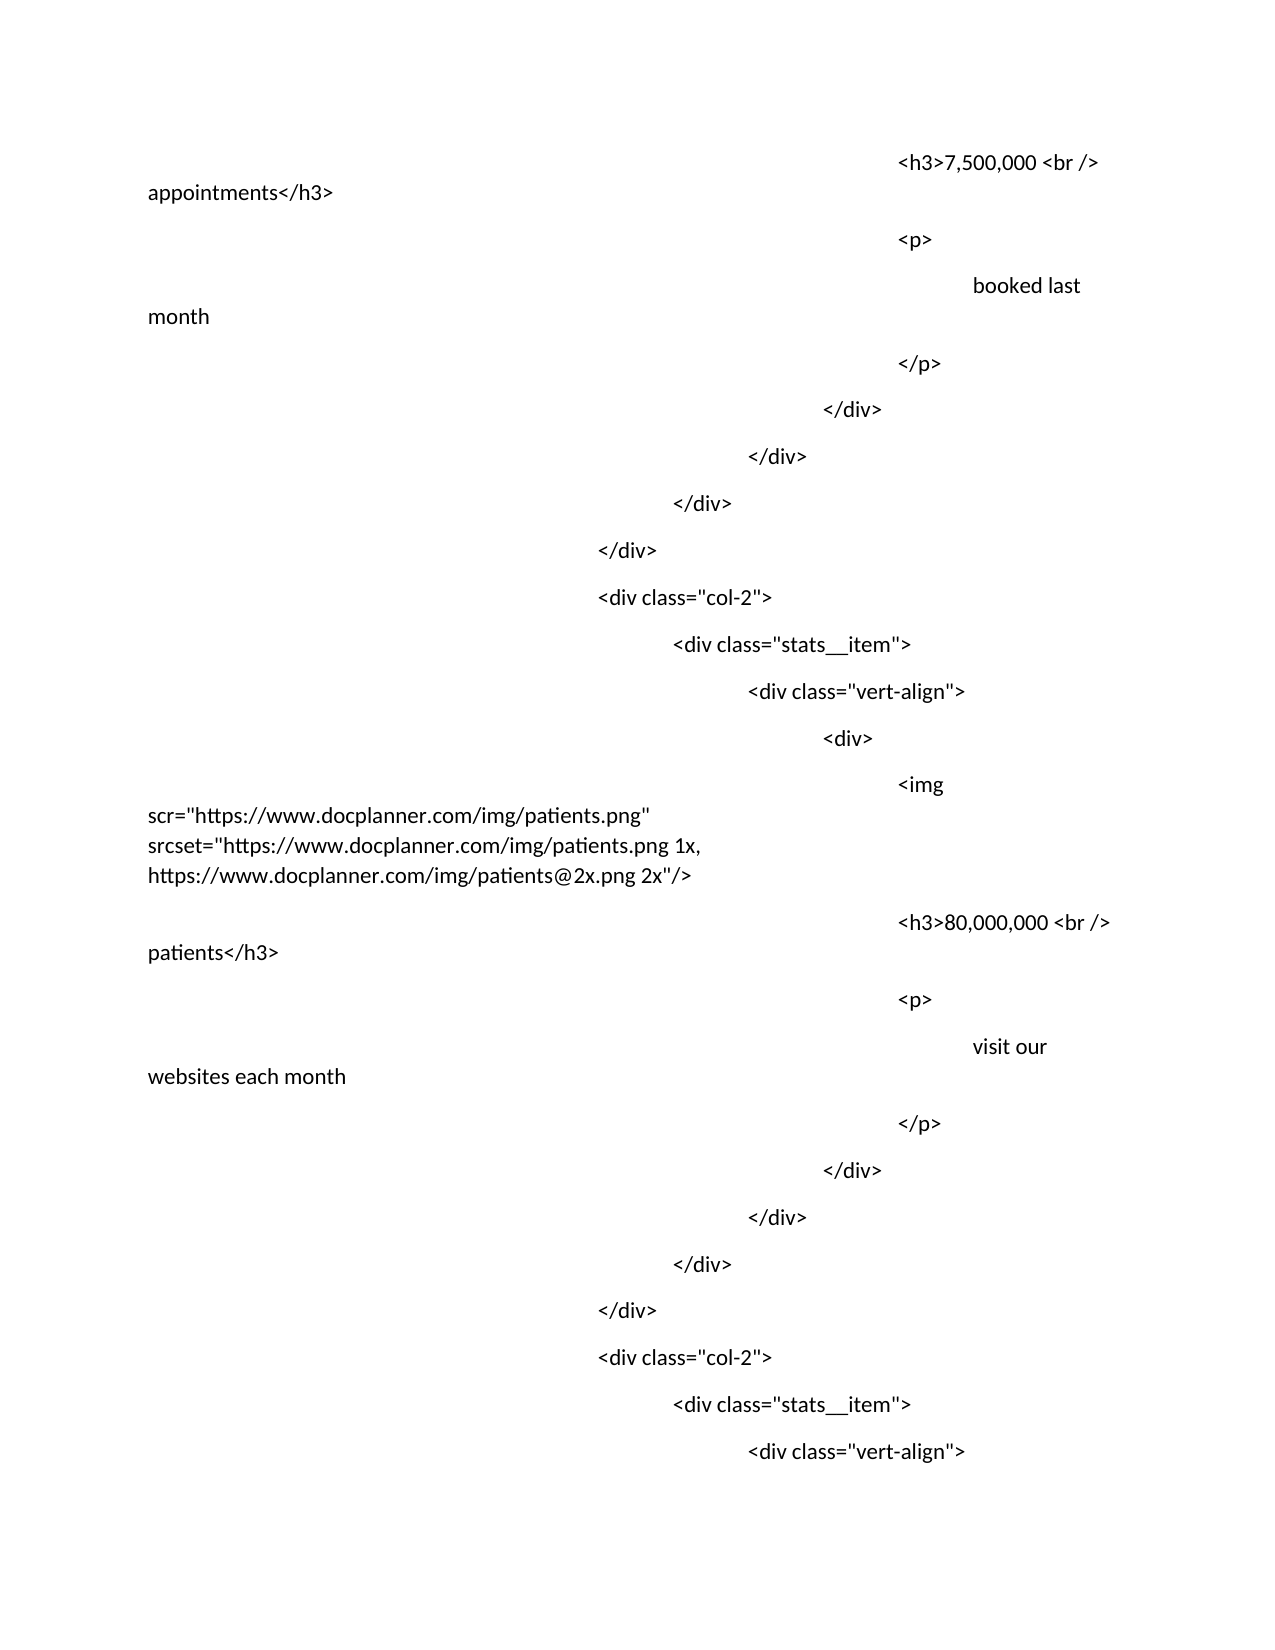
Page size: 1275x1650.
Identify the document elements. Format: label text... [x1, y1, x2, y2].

text </div> [148, 1203, 1127, 1231]
text <div> [148, 724, 1127, 752]
text <div class="vert-align"> [148, 677, 1127, 705]
text </div> [148, 442, 1127, 470]
text <p> [148, 225, 1127, 253]
text </div> [148, 489, 1127, 517]
text </div> [148, 396, 1127, 423]
text <p> [148, 985, 1127, 1013]
text </div> [148, 536, 1127, 564]
text <div class="stats__item"> [148, 1390, 1127, 1418]
text visit our websites each month [148, 1032, 1127, 1090]
text <img scr="https://www.docplanner.com/img/patients.png" srcset="https://www.docplanner.com/img/patients.png 1x, https://www.docplanner.com/img/patients@2x.png 2x"/> [148, 771, 1127, 889]
text </div> [148, 1297, 1127, 1324]
text </p> [148, 1109, 1127, 1137]
text <div class="col-2"> [148, 1343, 1127, 1371]
text <div class="stats__item"> [148, 630, 1127, 658]
text booked last month [148, 272, 1127, 330]
text <h3>7,500,000 <br /> appointments</h3> [148, 148, 1127, 206]
text </div> [148, 1156, 1127, 1184]
text <h3>80,000,000 <br /> patients</h3> [148, 908, 1127, 966]
text <div class="col-2"> [148, 583, 1127, 611]
text <div class="vert-align"> [148, 1437, 1127, 1465]
text </div> [148, 1250, 1127, 1278]
text </p> [148, 349, 1127, 377]
